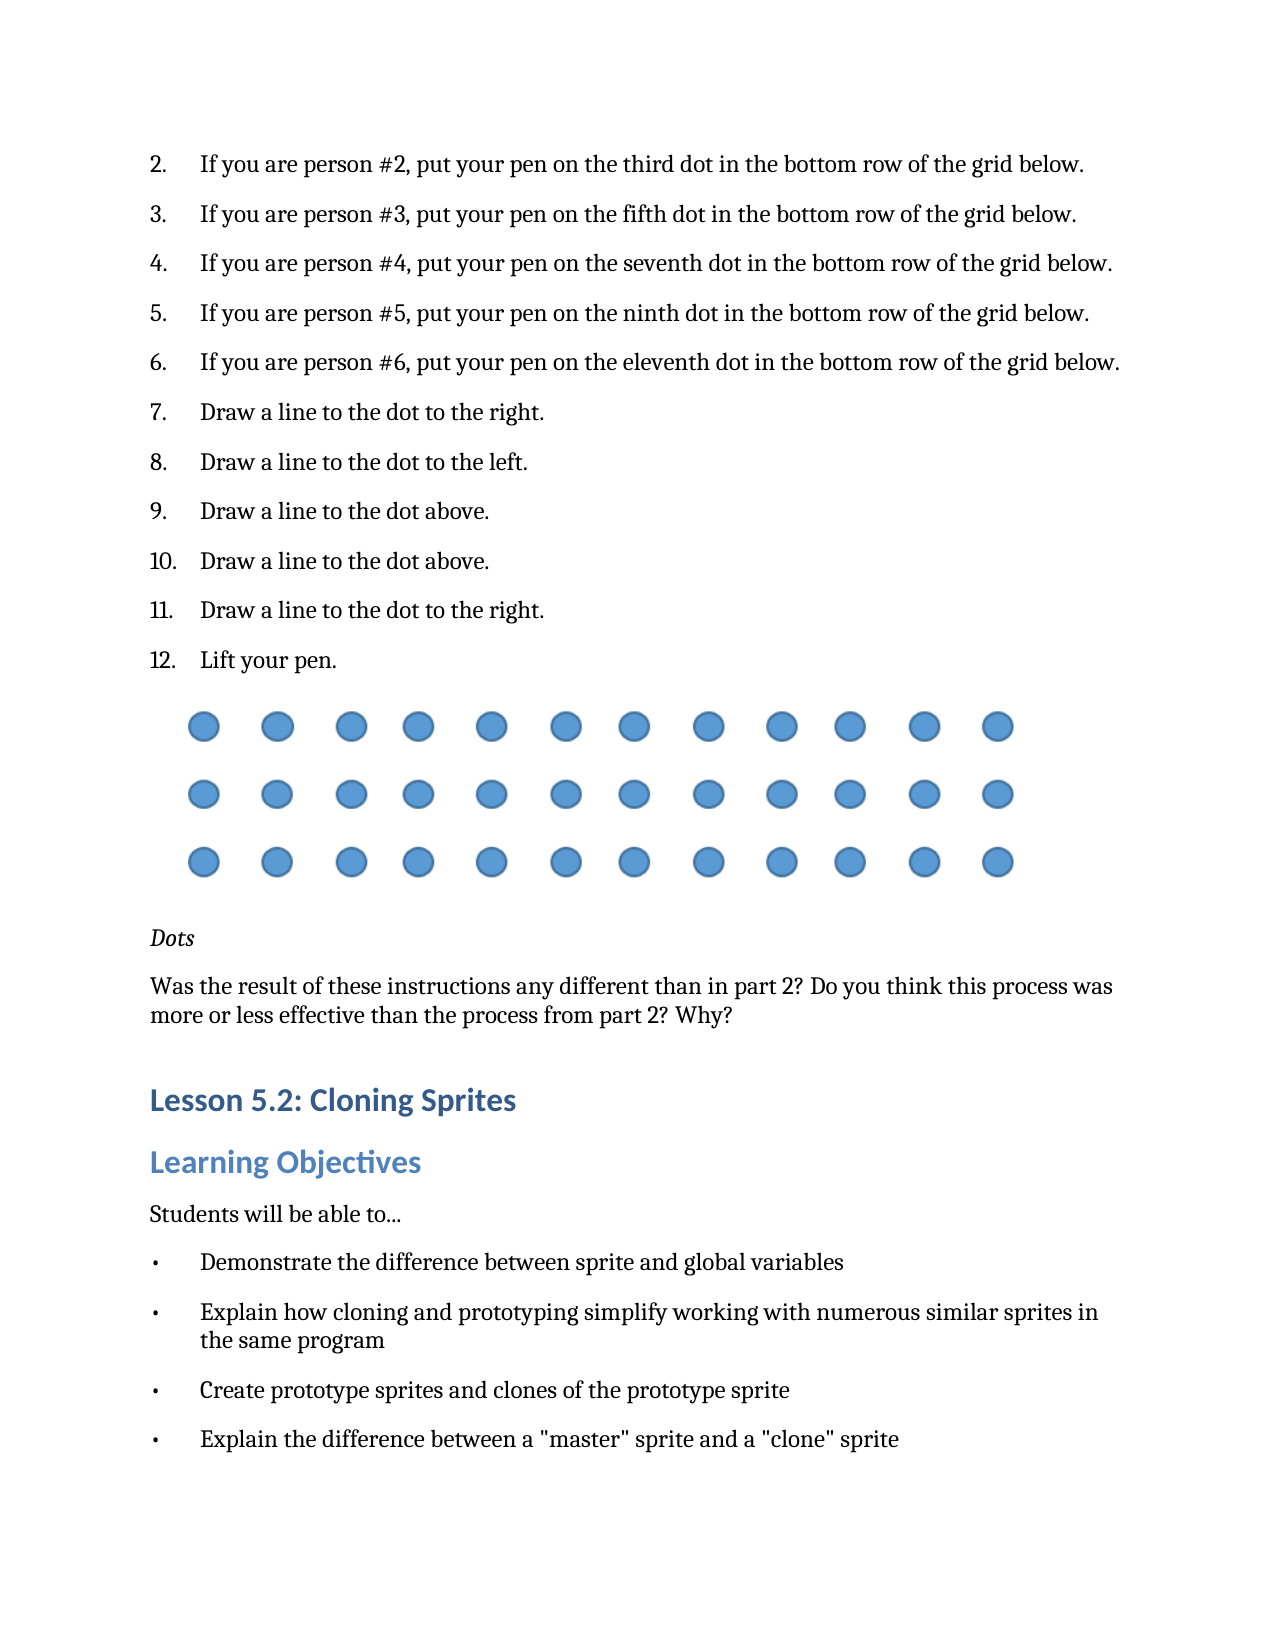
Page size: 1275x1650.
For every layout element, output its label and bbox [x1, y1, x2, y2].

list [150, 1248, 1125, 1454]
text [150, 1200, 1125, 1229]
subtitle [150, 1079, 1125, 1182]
picture [168, 695, 1044, 904]
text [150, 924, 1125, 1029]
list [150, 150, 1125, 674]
